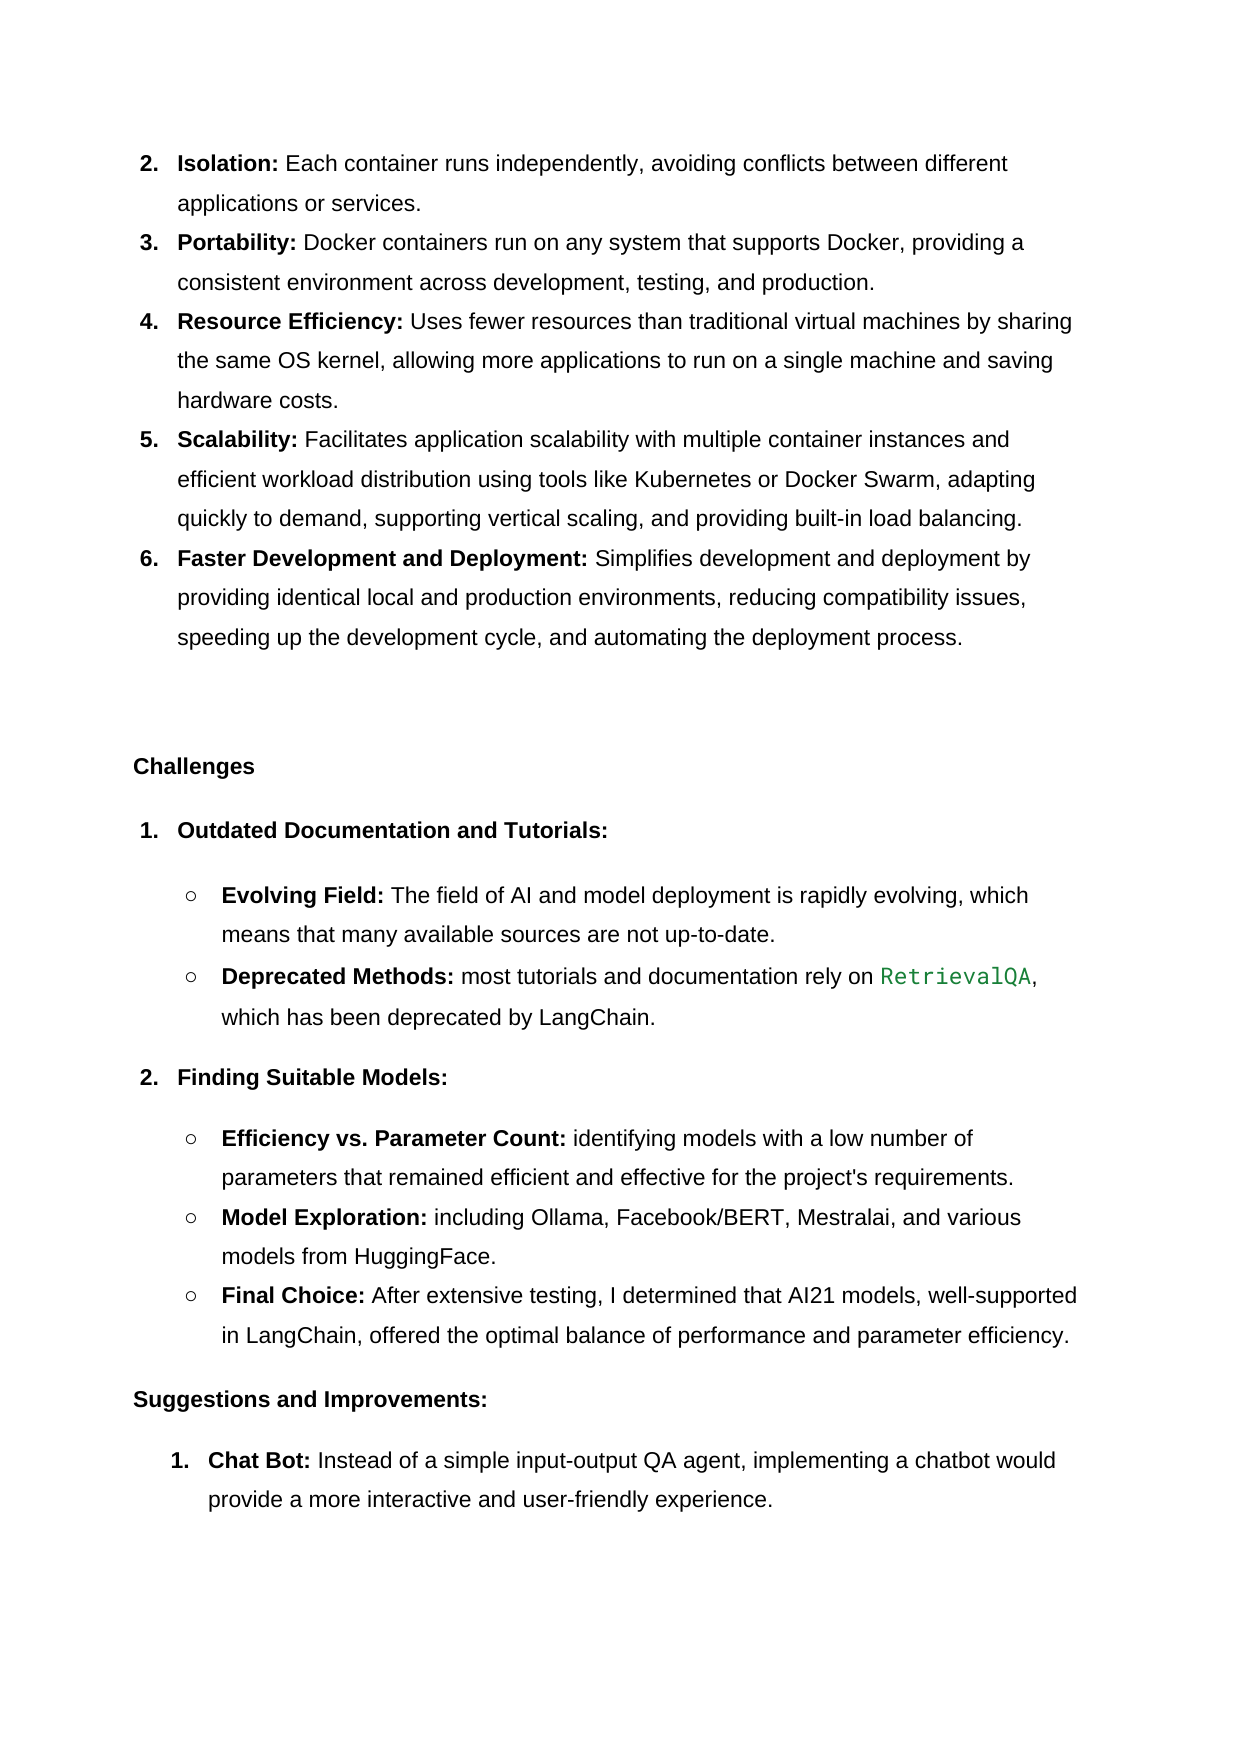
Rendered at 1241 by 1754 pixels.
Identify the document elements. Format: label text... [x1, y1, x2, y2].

list Faster Development and Deployment: Simplifies development and deployment by providing identical local and production environments, reducing compatibility issues, speeding up the development cycle, and automating the deployment process. [139, 545, 1090, 650]
list Model Exploration: including Ollama, Facebook/BERT, Mestralai, and various models from HuggingFace. [184, 1203, 1090, 1269]
list Isolation: Each container runs independently, avoiding conflicts between different applications or services. [139, 150, 1090, 216]
list Efficiency vs. Parameter Count: identifying models with a low number of parameters that remained efficient and effective for the project's requirements. [184, 1124, 1090, 1190]
list Finding Suitable Models: [139, 1064, 1090, 1091]
list Final Choice: After extensive testing, I determined that AI21 models, well-supported in LangChain, offered the optimal balance of performance and parameter efficiency. [184, 1282, 1090, 1348]
list Resource Efficiency: Uses fewer resources than traditional virtual machines by sharing the same OS kernel, allowing more applications to run on a single machine and saving hardware costs. [139, 308, 1090, 413]
list Scalability: Facilitates application scalability with multiple container instances and efficient workload distribution using tools like Kubernetes or Docker Swarm, adapting quickly to demand, supporting vertical scaling, and providing built-in load balancing. [139, 426, 1090, 532]
list Deprecated Methods: most tutorials and documentation rely on RetrievalQA, which has been deprecated by LangChain. [184, 961, 1090, 1030]
text Challenges [133, 753, 1090, 779]
subtitle Suggestions and Improvements: [133, 1386, 1090, 1413]
list Chat Bot: Instead of a simple input-output QA agent, implementing a chatbot would provide a more interactive and user-friendly experience. [170, 1447, 1090, 1513]
list Portability: Docker containers run on any system that supports Docker, providing a consistent environment across development, testing, and production. [139, 229, 1090, 295]
list Evolving Field: The field of AI and model deployment is rapidly evolving, which means that many available sources are not up-to-date. [184, 882, 1090, 947]
list Outdated Documentation and Tutorials: [139, 817, 1090, 843]
